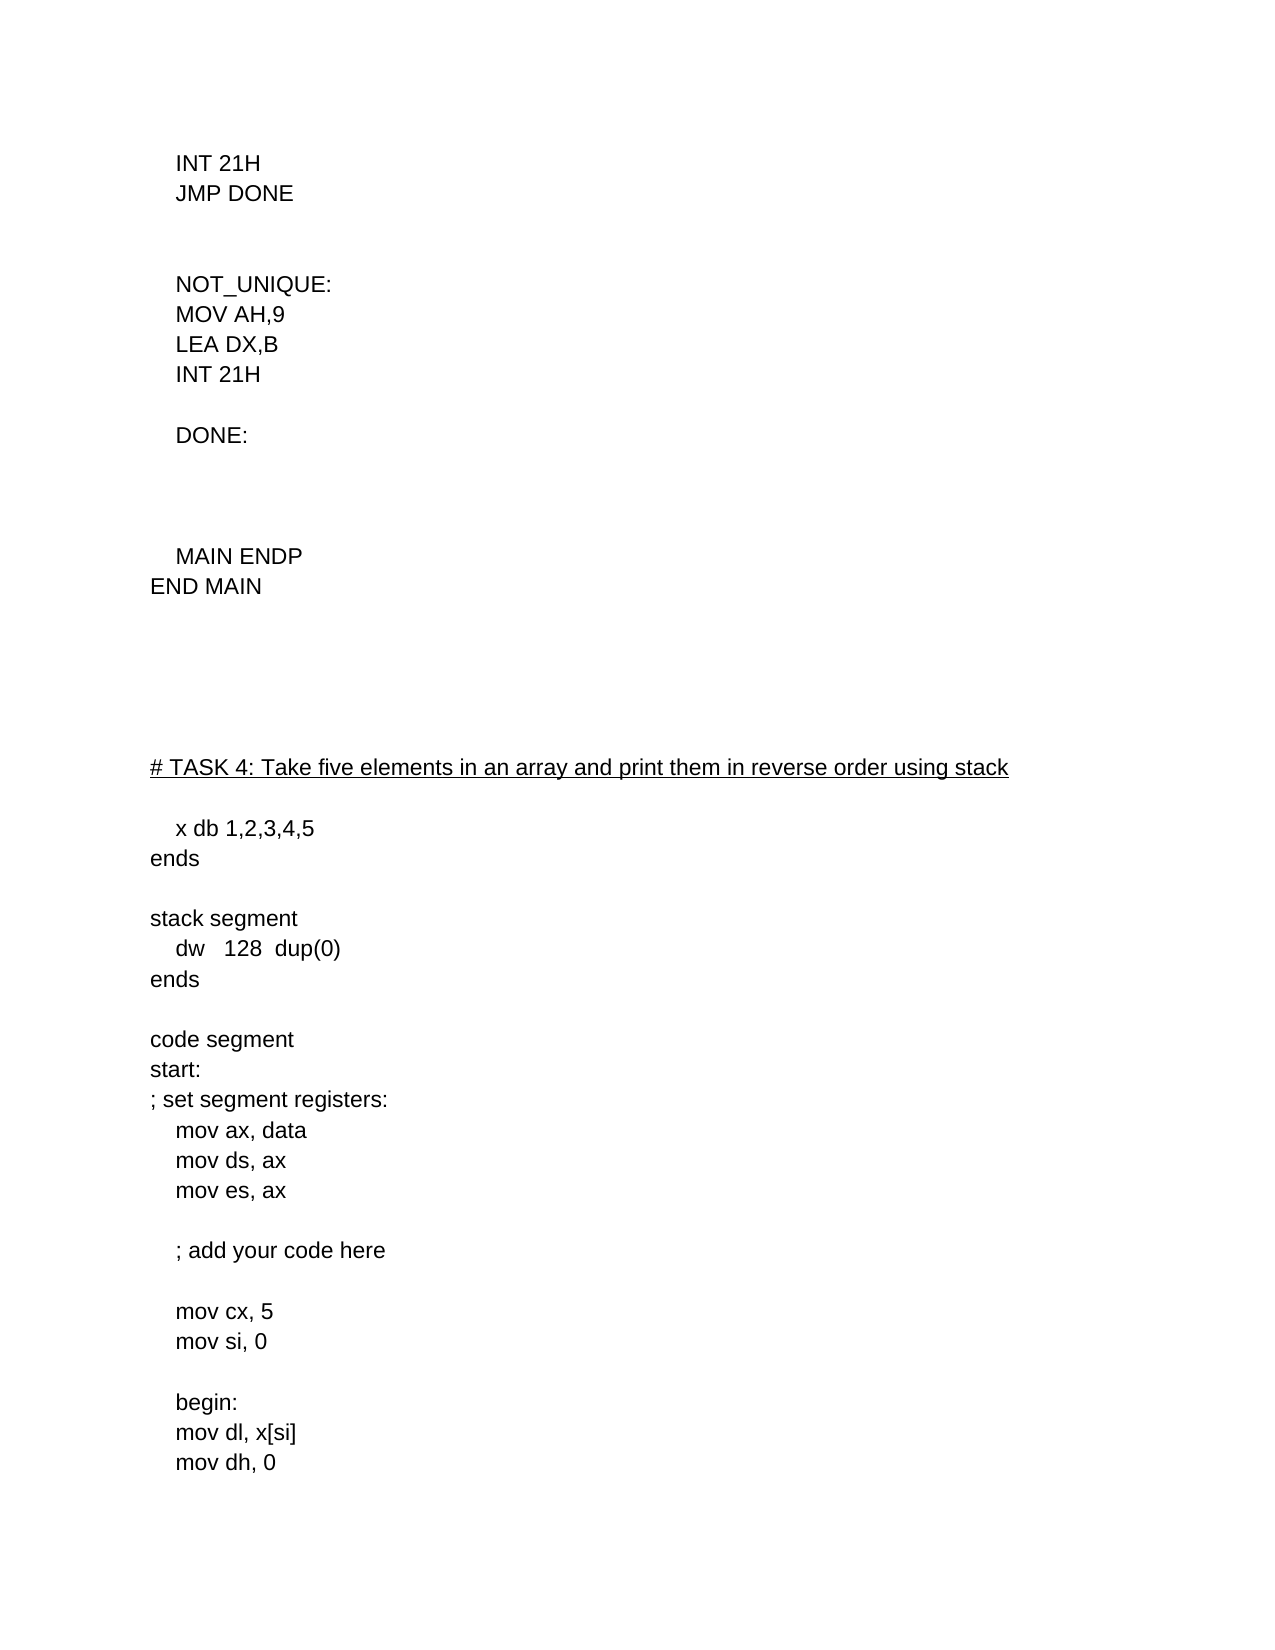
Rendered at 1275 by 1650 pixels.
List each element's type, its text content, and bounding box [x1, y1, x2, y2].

text mov si, 0 [150, 1328, 1125, 1354]
text ends [150, 966, 1125, 992]
text mov dl, x[si] [150, 1419, 1125, 1445]
text mov cx, 5 [150, 1298, 1125, 1324]
text JMP DONE [150, 180, 1125, 207]
text MOV AH,9 [150, 301, 1125, 327]
text dw 128 dup(0) [150, 935, 1125, 962]
text ; add your code here [150, 1237, 1125, 1264]
text ; set segment registers: [150, 1086, 1125, 1113]
text mov ax, data [150, 1117, 1125, 1143]
text x db 1,2,3,4,5 [150, 814, 1125, 841]
text mov es, ax [150, 1177, 1125, 1203]
text MAIN ENDP [150, 543, 1125, 569]
text LEA DX,B [150, 331, 1125, 358]
text code segment [150, 1026, 1125, 1052]
text NOT_UNIQUE: [150, 271, 1125, 297]
text END MAIN [150, 573, 1125, 599]
text stack segment [150, 905, 1125, 932]
text start: [150, 1056, 1125, 1083]
text mov ds, ax [150, 1147, 1125, 1173]
text DONE: [150, 422, 1125, 448]
text ends [150, 845, 1125, 871]
text mov dh, 0 [150, 1449, 1125, 1475]
text # TASK 4: Take five elements in an array and print them in reverse order using stack [150, 754, 1125, 781]
text INT 21H [150, 361, 1125, 388]
text begin: [150, 1388, 1125, 1415]
text INT 21H [150, 150, 1125, 176]
